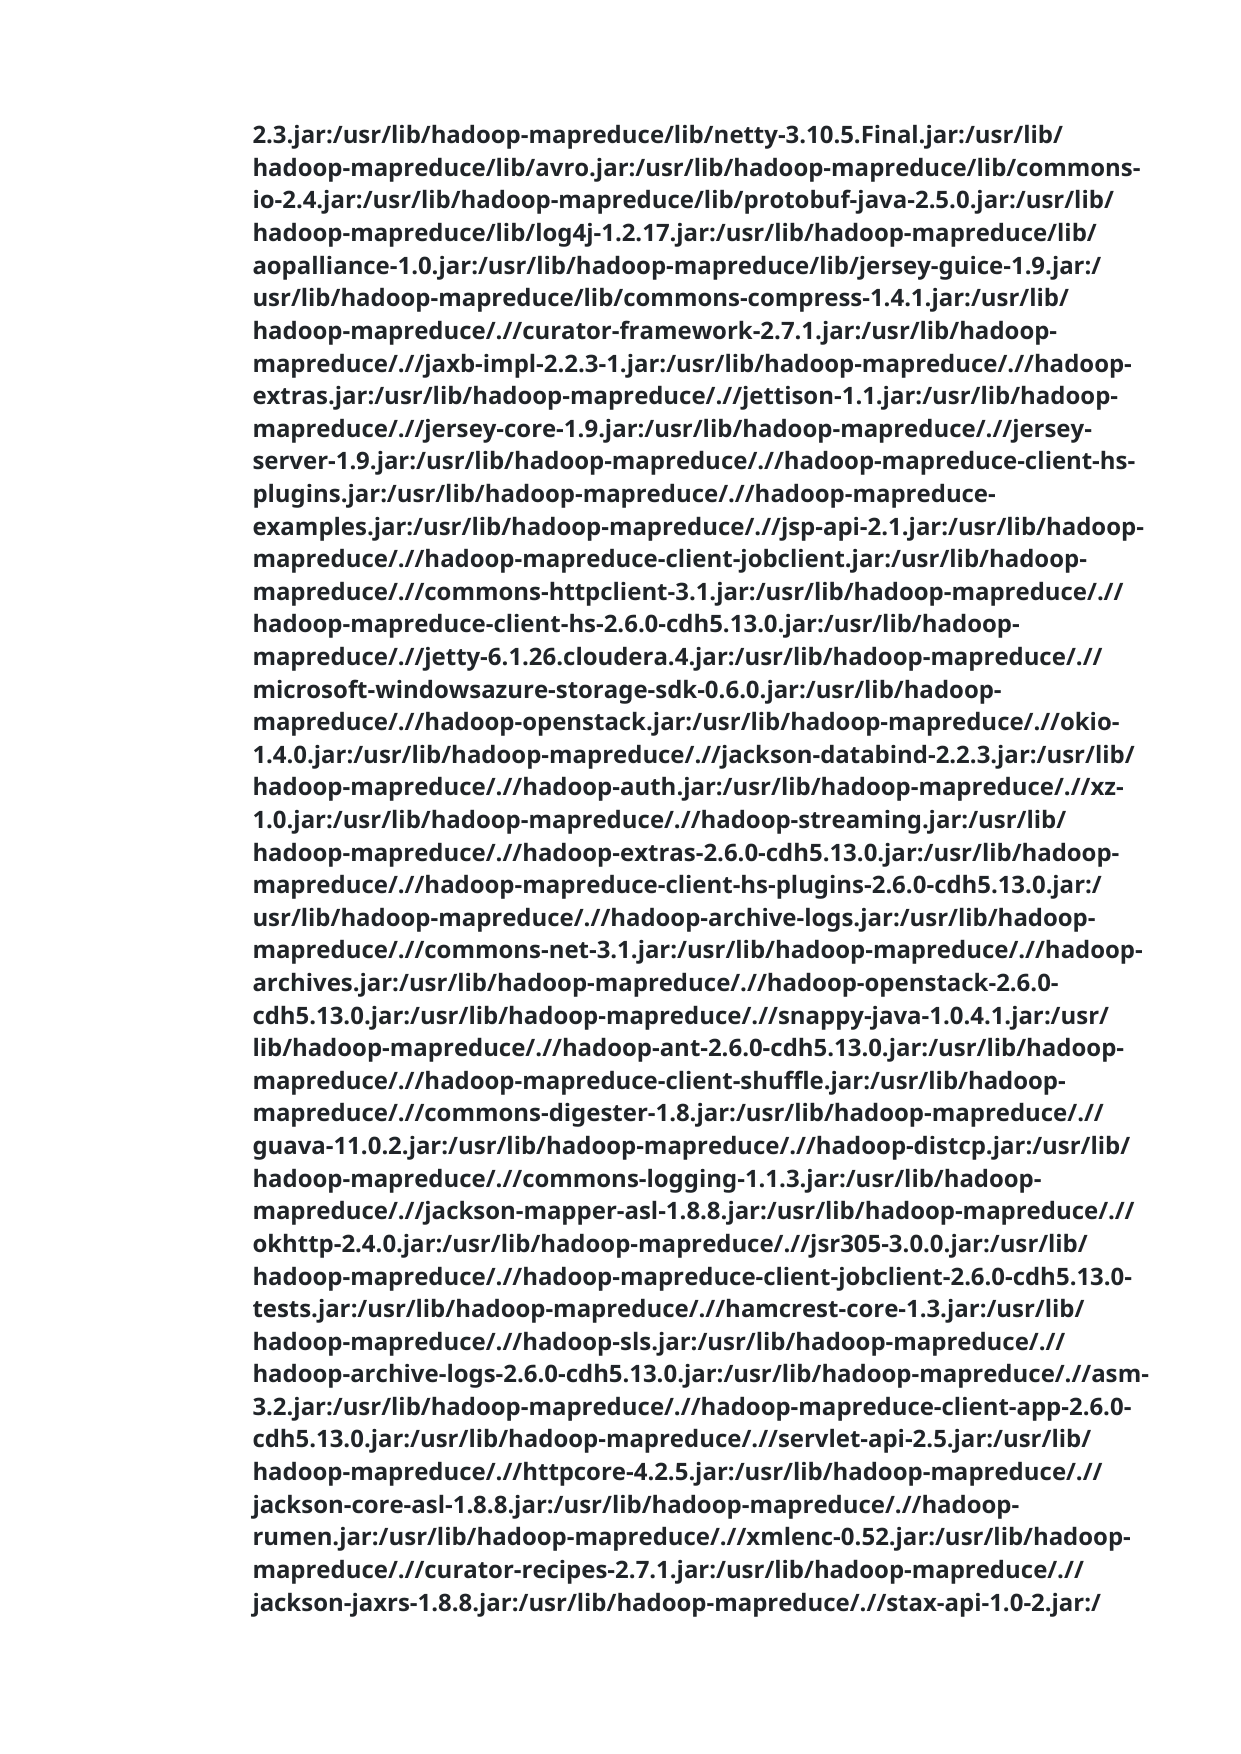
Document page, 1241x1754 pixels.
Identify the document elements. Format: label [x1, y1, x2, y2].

text [252, 118, 1152, 1618]
